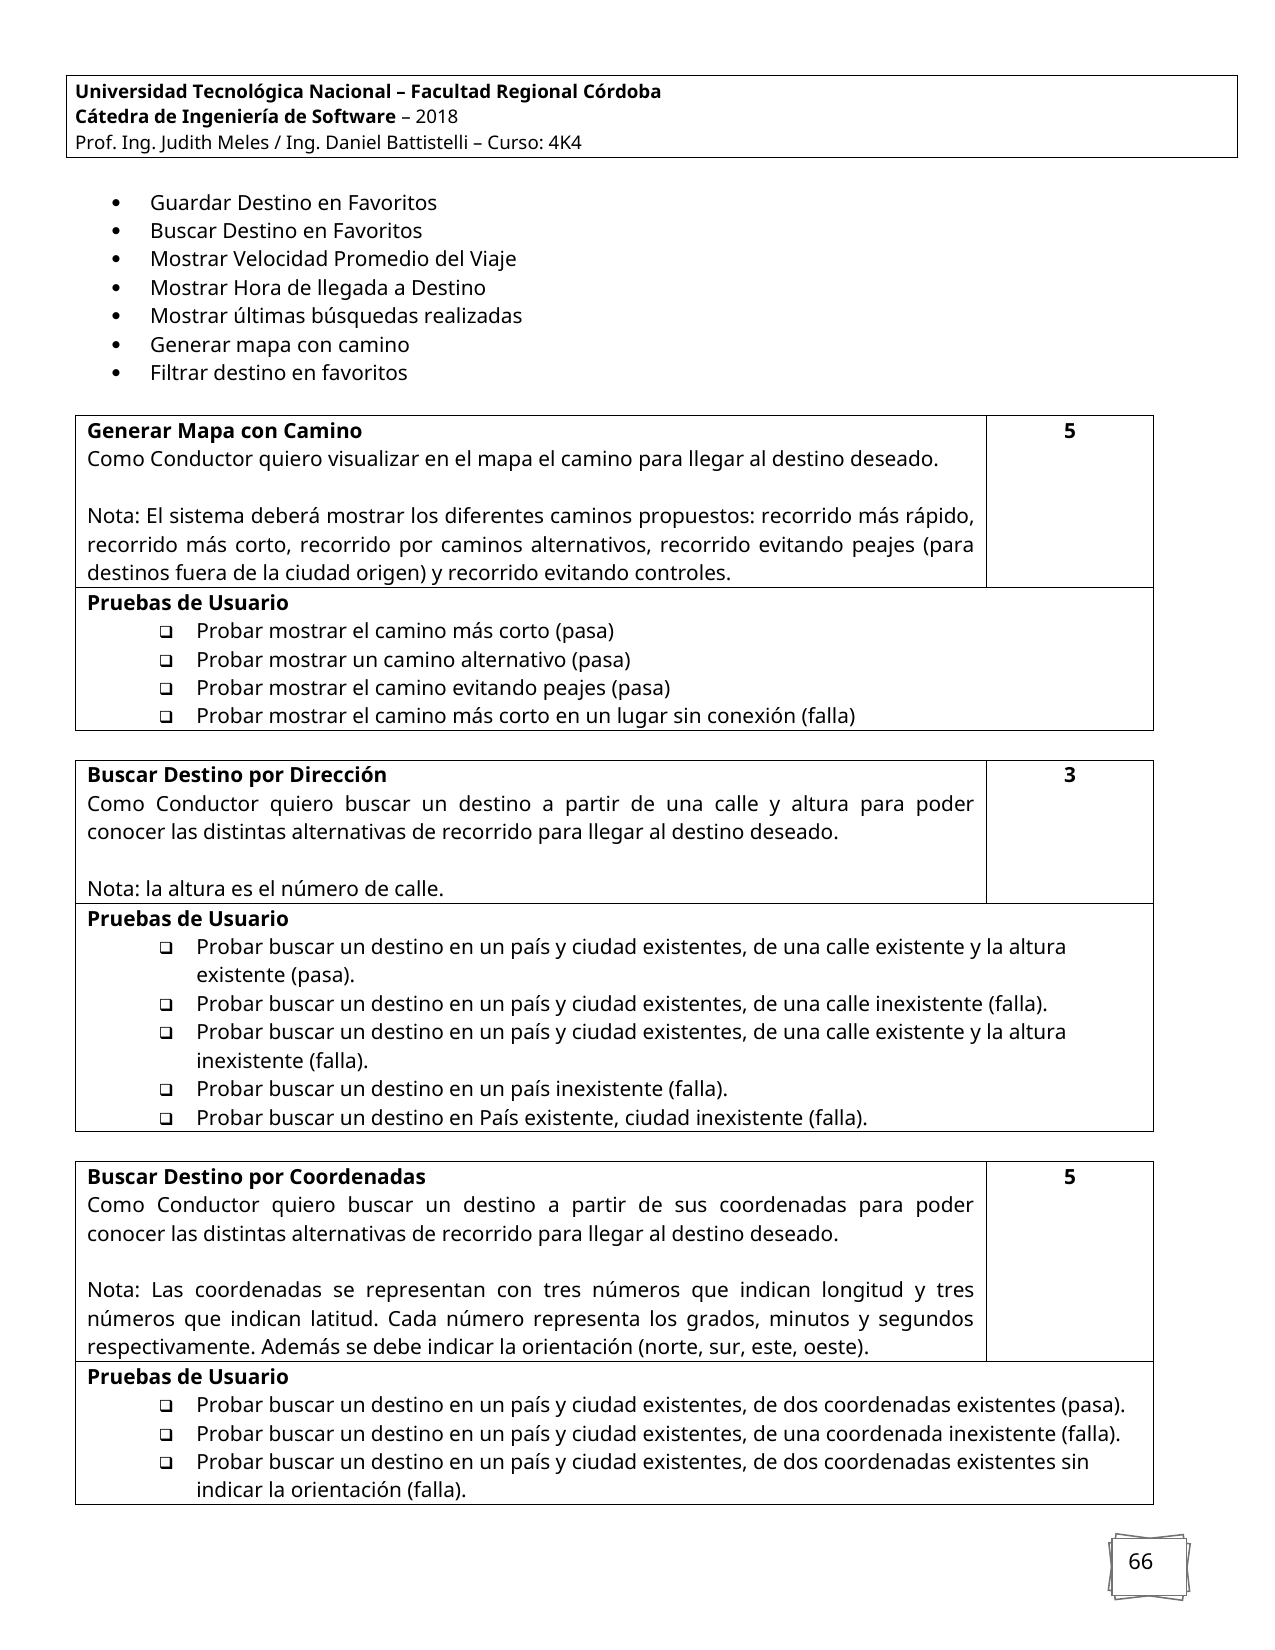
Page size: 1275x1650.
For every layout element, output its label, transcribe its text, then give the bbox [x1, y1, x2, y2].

table_header 3 [987, 761, 1153, 903]
list Generar mapa con camino [112, 330, 1181, 358]
list Guardar Destino en Favoritos [112, 188, 1181, 216]
table_cell Pruebas de Usuario Probar buscar un destino en un país y ciudad existentes, de una calle existente y la altura existente (pasa). Probar buscar un destino en un país y ciudad existentes, de una calle inexistente (falla). Probar buscar un destino en un país y ciudad existentes, de una calle existente y la altura inexistente (falla). Probar buscar un destino en un país inexistente (falla). Probar buscar un destino en País existente, ciudad inexistente (falla). [76, 904, 1153, 1131]
list Mostrar Velocidad Promedio del Viaje [112, 244, 1181, 273]
table_header 5 [987, 1162, 1153, 1361]
table_header Generar Mapa con Camino Como Conductor quiero visualizar en el mapa el camino para llegar al destino deseado. Nota: El sistema deberá mostrar los diferentes caminos propuestos: recorrido más rápido, recorrido más corto, recorrido por caminos alternativos, recorrido evitando peajes (para destinos fuera de la ciudad origen) y recorrido evitando controles. [76, 416, 986, 587]
table_header 5 [987, 416, 1153, 587]
table_cell Pruebas de Usuario Probar mostrar el camino más corto (pasa) Probar mostrar un camino alternativo (pasa) Probar mostrar el camino evitando peajes (pasa) Probar mostrar el camino más corto en un lugar sin conexión (falla) [76, 588, 1153, 730]
table_header Buscar Destino por Coordenadas Como Conductor quiero buscar un destino a partir de sus coordenadas para poder conocer las distintas alternativas de recorrido para llegar al destino deseado. Nota: Las coordenadas se representan con tres números que indican longitud y tres números que indican latitud. Cada número representa los grados, minutos y segundos respectivamente. Además se debe indicar la orientación (norte, sur, este, oeste). [76, 1162, 986, 1361]
list Mostrar Hora de llegada a Destino [112, 273, 1181, 301]
list Filtrar destino en favoritos [112, 358, 1181, 387]
table_header Buscar Destino por Dirección Como Conductor quiero buscar un destino a partir de una calle y altura para poder conocer las distintas alternativas de recorrido para llegar al destino deseado. Nota: la altura es el número de calle. [76, 761, 986, 903]
list Buscar Destino en Favoritos [112, 216, 1181, 244]
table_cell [76, 1362, 1153, 1504]
list Mostrar últimas búsquedas realizadas [112, 301, 1181, 330]
